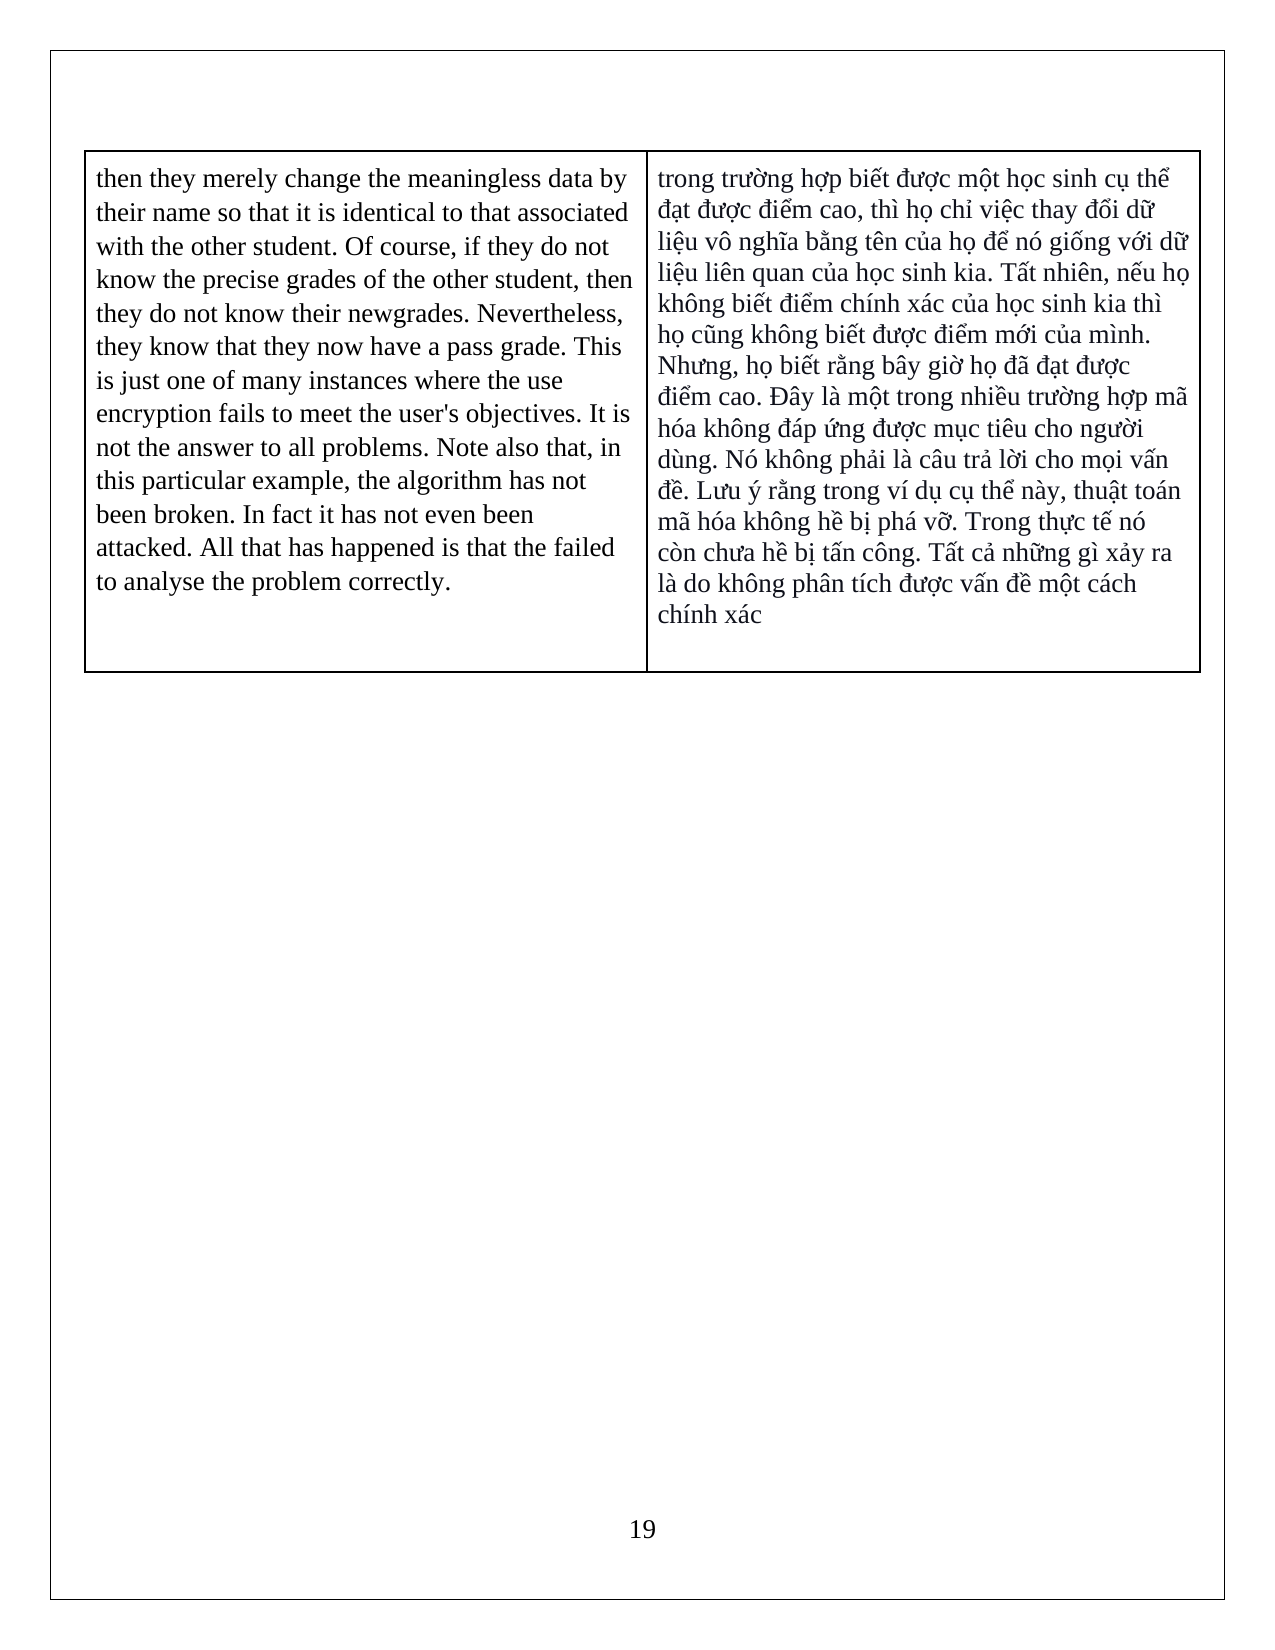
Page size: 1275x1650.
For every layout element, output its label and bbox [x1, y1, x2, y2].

table_header [86, 152, 646, 671]
table_header [648, 152, 1199, 671]
